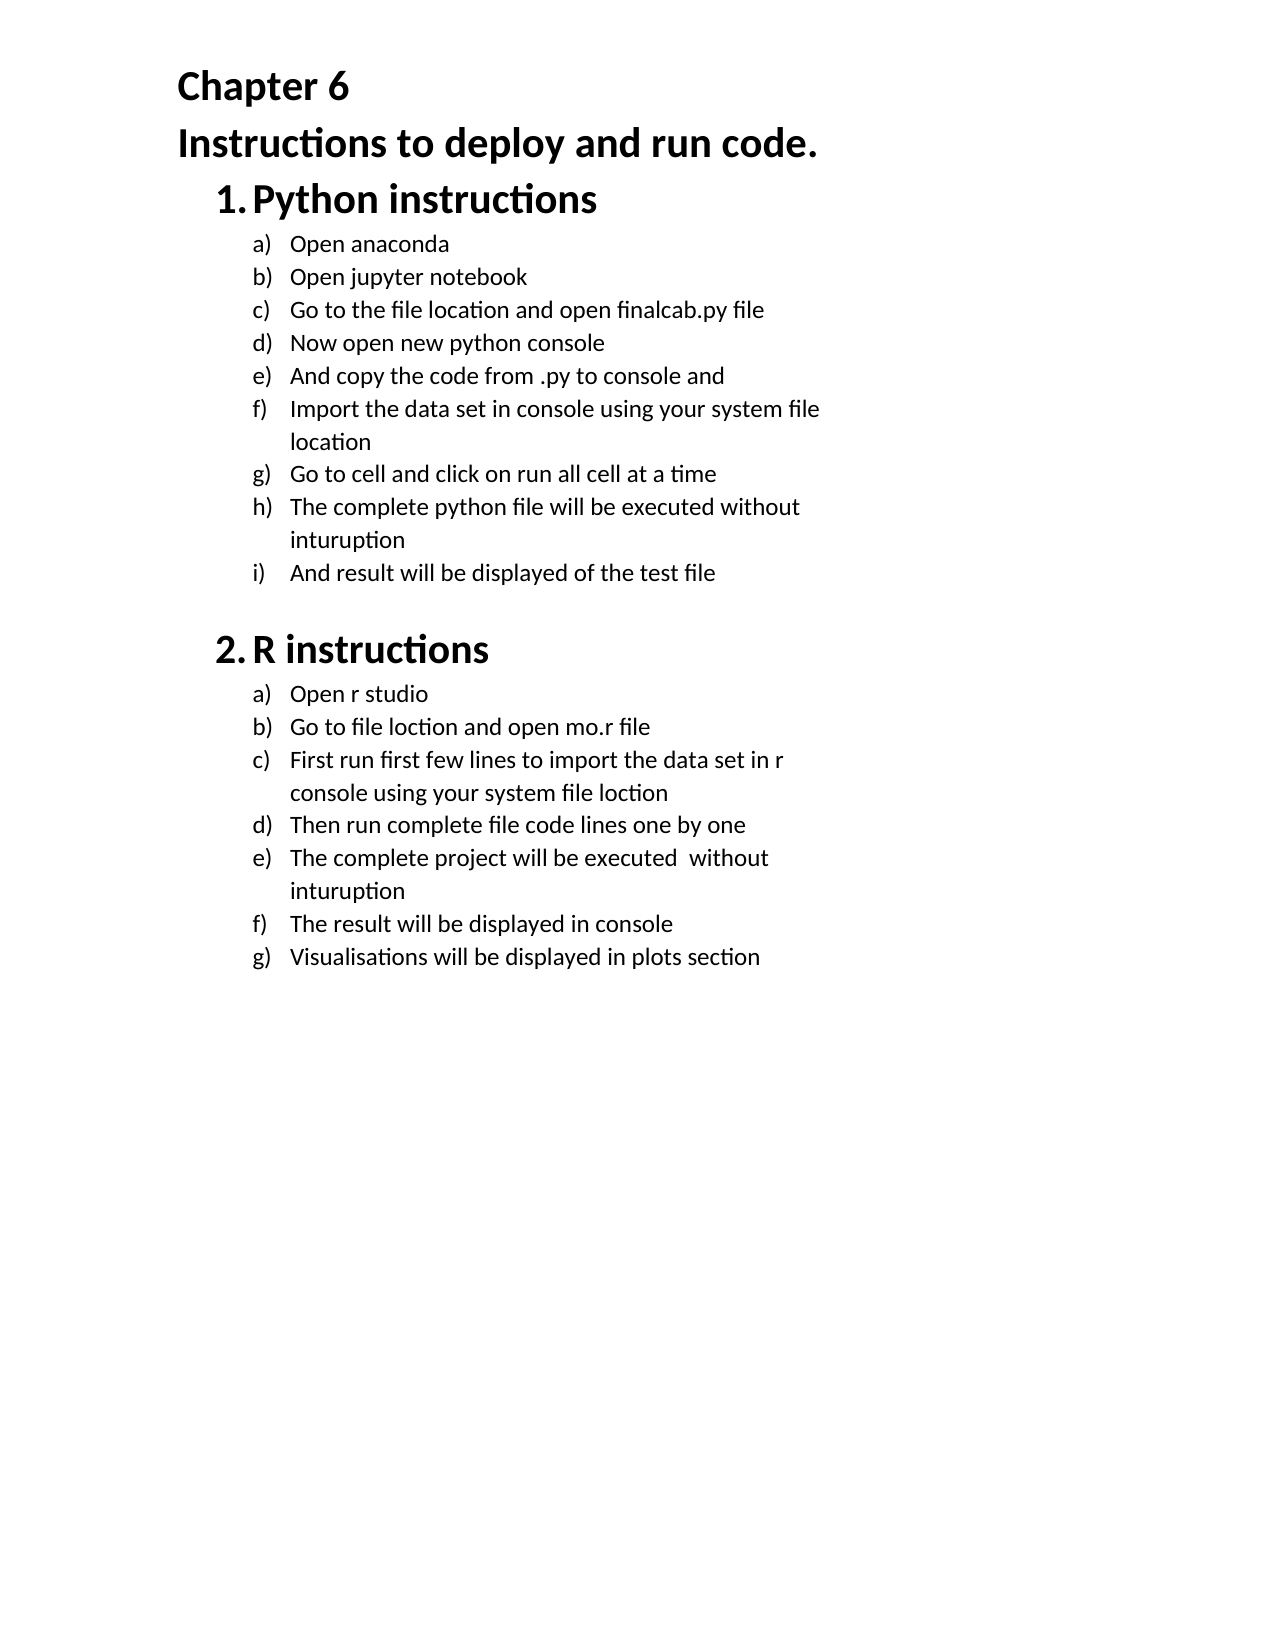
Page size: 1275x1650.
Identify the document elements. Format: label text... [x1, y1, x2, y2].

list Now open new python console [252, 327, 862, 357]
list The result will be displayed in console [252, 908, 862, 939]
list Import the data set in console using your system file location [252, 393, 862, 456]
list Go to the file location and open finalcab.py file [252, 294, 862, 324]
text Instructions to deploy and run code. [177, 115, 862, 168]
text Chapter 6 [177, 59, 862, 111]
list Go to cell and click on run all cell at a time [252, 458, 862, 489]
list Open jupyter notebook [252, 261, 862, 292]
list And copy the code from .py to console and [252, 360, 862, 390]
list R instructions [215, 623, 862, 674]
list First run first few lines to import the data set in r console using your system file loction [252, 744, 862, 807]
list Open r studio [252, 678, 862, 708]
list Open anaconda [252, 228, 862, 259]
list The complete project will be executed without inturuption [252, 843, 862, 906]
list The complete python file will be executed without inturuption [252, 491, 862, 555]
list And result will be displayed of the test file [252, 557, 862, 588]
list Then run complete file code lines one by one [252, 810, 862, 840]
list Visualisations will be displayed in plots section [252, 941, 862, 972]
list Python instructions [215, 172, 862, 224]
list Go to file loction and open mo.r file [252, 711, 862, 741]
